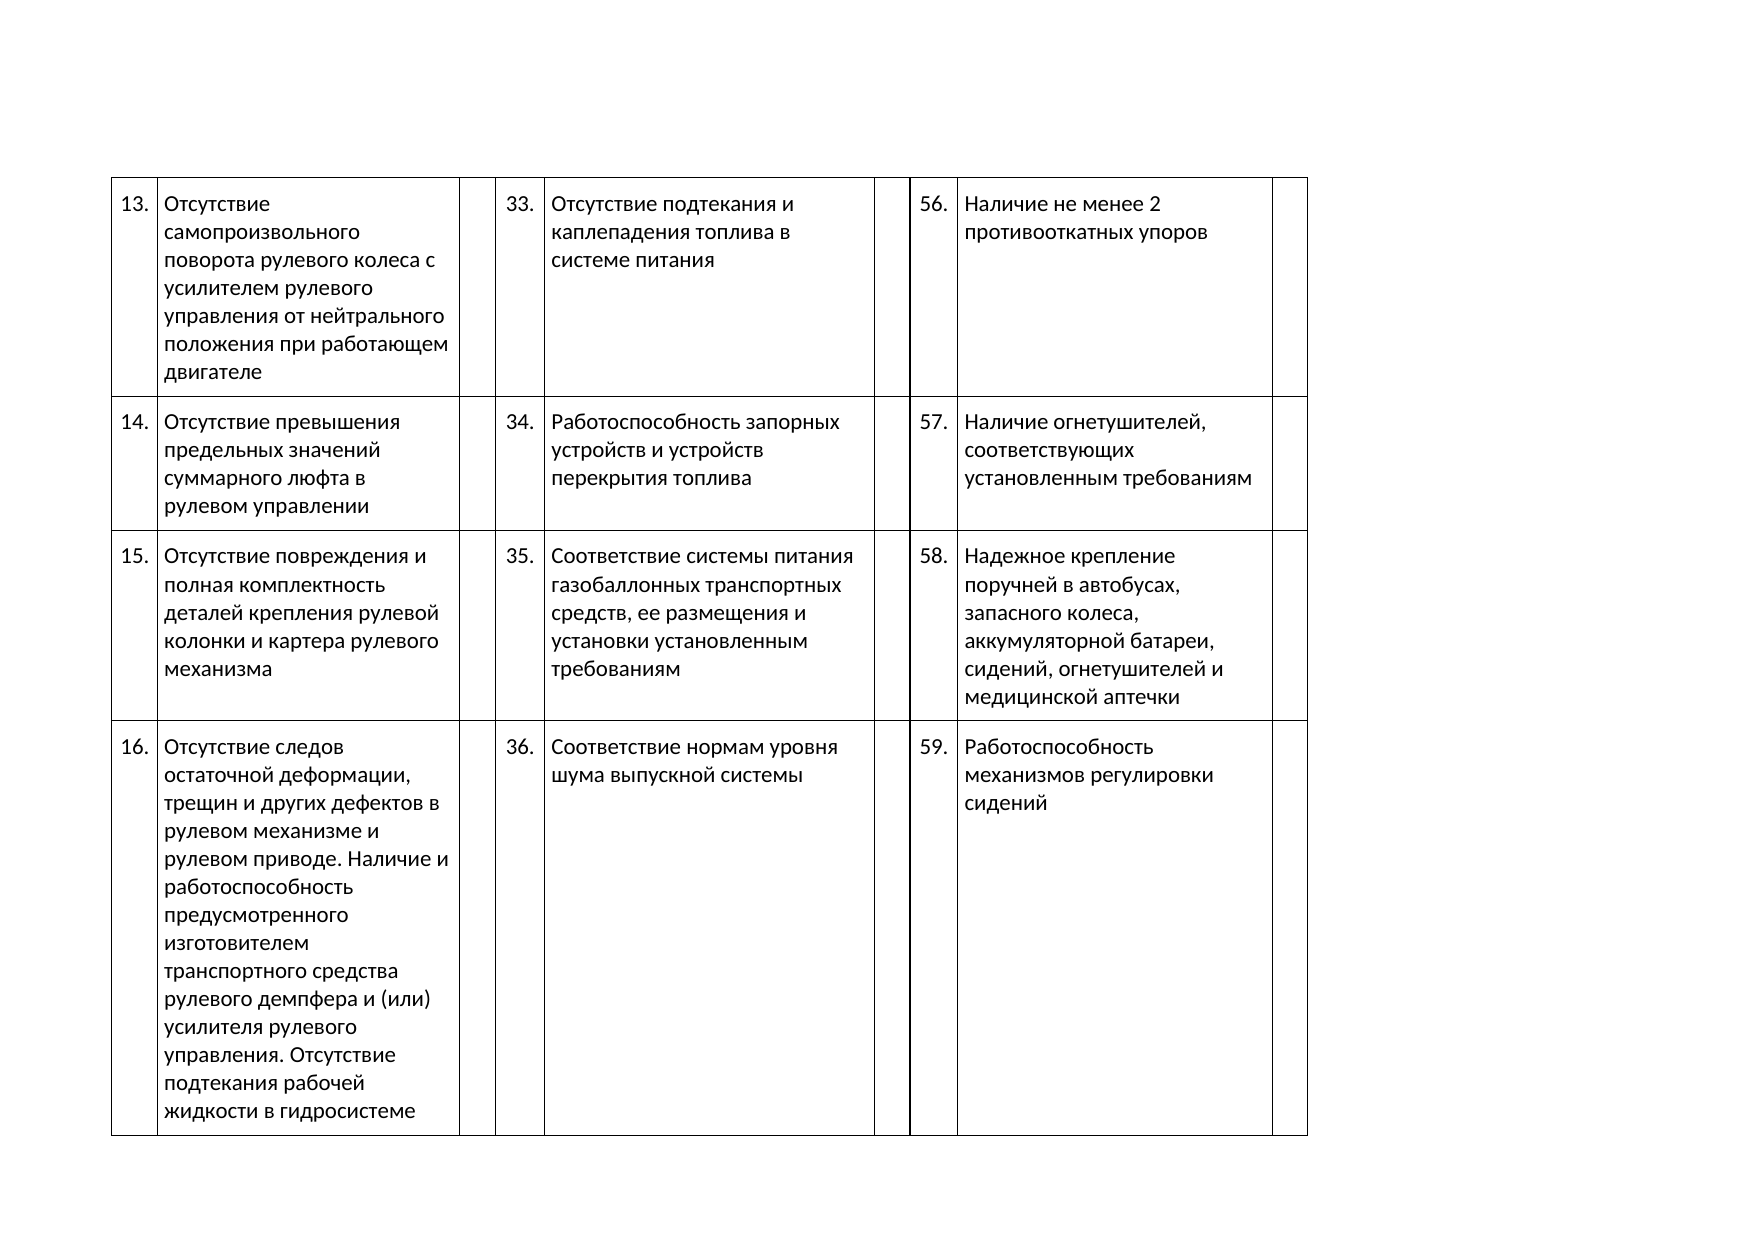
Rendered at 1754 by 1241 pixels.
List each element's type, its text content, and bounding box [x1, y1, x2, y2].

table_cell Отсутствие превышения предельных значений суммарного люфта в рулевом управлении [158, 397, 459, 530]
table_cell Отсутствие подтекания и каплепадения топлива в системе питания [545, 178, 874, 396]
table_cell [875, 178, 909, 396]
table_cell [460, 397, 495, 530]
table_cell [875, 531, 909, 720]
table_cell 33. [496, 178, 544, 396]
table_cell 15. [112, 531, 157, 720]
table_cell 36. [496, 721, 544, 1135]
table_cell Отсутствие самопроизвольного поворота рулевого колеса с усилителем рулевого управления от нейтрального положения при работающем двигателе [158, 178, 459, 396]
table_cell Отсутствие повреждения и полная комплектность деталей крепления рулевой колонки и картера рулевого механизма [158, 531, 459, 720]
table_cell 13. [112, 178, 157, 396]
table_cell [460, 721, 495, 1135]
table_cell Работоспособность запорных устройств и устройств перекрытия топлива [545, 397, 874, 530]
table_cell 35. [496, 531, 544, 720]
table_cell Надежное крепление поручней в автобусах, запасного колеса, аккумуляторной батареи, сидений, огнетушителей и медицинской аптечки [958, 531, 1272, 720]
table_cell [958, 721, 1272, 1135]
table_cell Соответствие системы питания газобаллонных транспортных средств, ее размещения и установки установленным требованиям [545, 531, 874, 720]
table_cell 14. [112, 397, 157, 530]
table_cell 58. [911, 531, 957, 720]
table_cell [1273, 178, 1307, 396]
table_cell [1273, 397, 1307, 530]
table_cell Наличие не менее 2 противооткатных упоров [958, 178, 1272, 396]
table_cell 16. [112, 721, 157, 1135]
table_cell [460, 178, 495, 396]
table_cell [875, 397, 909, 530]
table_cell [158, 721, 459, 1135]
table_cell 57. [911, 397, 957, 530]
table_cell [545, 721, 874, 1135]
table_cell Наличие огнетушителей, соответствующих установленным требованиям [958, 397, 1272, 530]
table_cell [1273, 531, 1307, 720]
table_cell 59. [911, 721, 957, 1135]
table_cell 34. [496, 397, 544, 530]
table_cell 56. [911, 178, 957, 396]
table_cell [460, 531, 495, 720]
table_cell [875, 721, 909, 1135]
table_cell [1273, 721, 1307, 1135]
